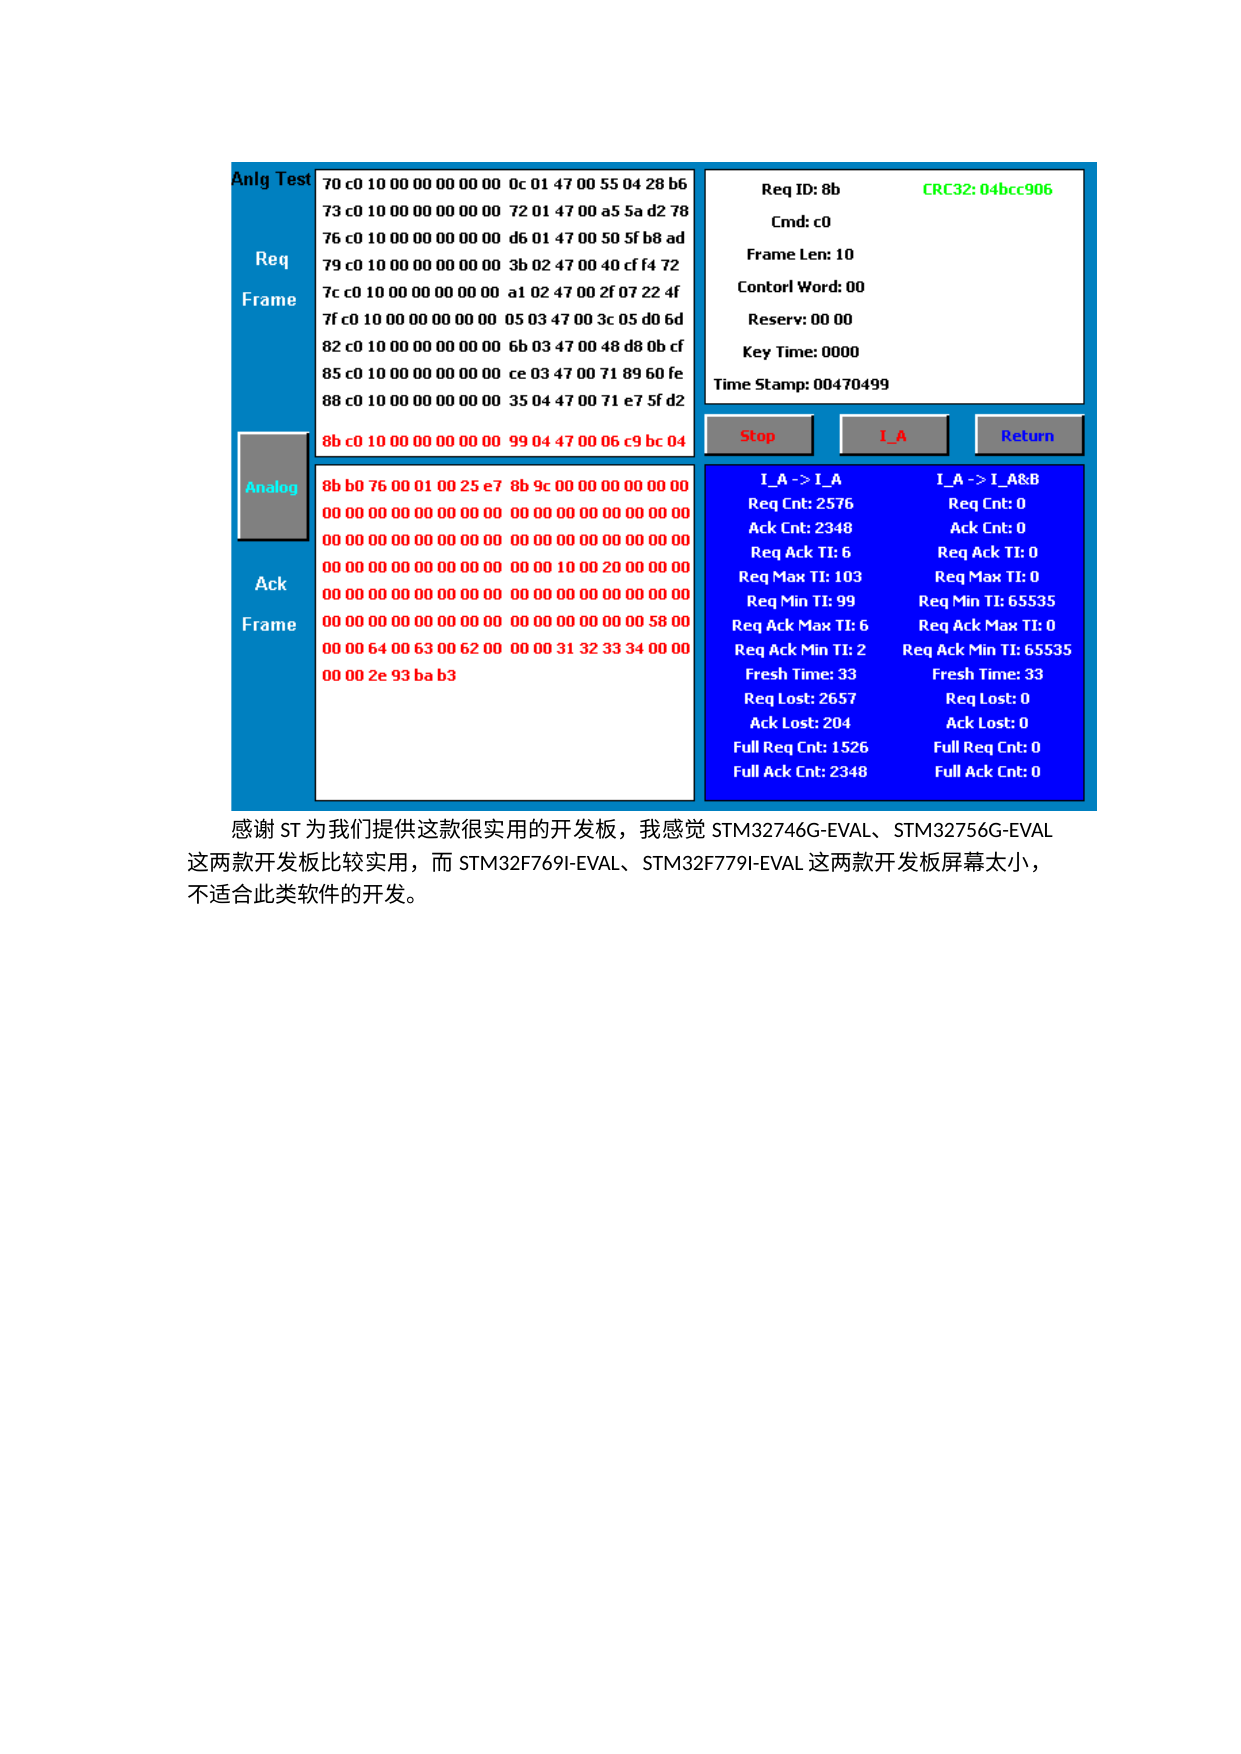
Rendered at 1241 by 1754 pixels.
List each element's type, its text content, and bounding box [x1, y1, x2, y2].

picture [272, 297, 280, 305]
picture [243, 293, 250, 305]
picture [840, 414, 948, 455]
text 感谢ST为我们提供这款很实用的开发板，我感觉STM32746G-EVAL、STM32756G-EVAL这两款开发板比较实用，而STM32F769I-EVAL、STM32F779I-EVAL这两款开发板屏幕太小，不适合此类软件的开发。 [187, 812, 1053, 909]
picture [280, 256, 287, 269]
picture [257, 577, 267, 590]
picture [316, 465, 694, 800]
picture [706, 170, 1083, 403]
picture [269, 256, 276, 265]
picture [262, 297, 268, 305]
picture [279, 577, 286, 590]
picture [272, 622, 280, 630]
picture [243, 618, 250, 630]
picture [238, 432, 309, 540]
picture [706, 465, 1083, 800]
picture [705, 414, 813, 455]
picture [316, 170, 694, 456]
picture [269, 581, 276, 590]
picture [975, 414, 1083, 455]
picture [262, 622, 268, 630]
